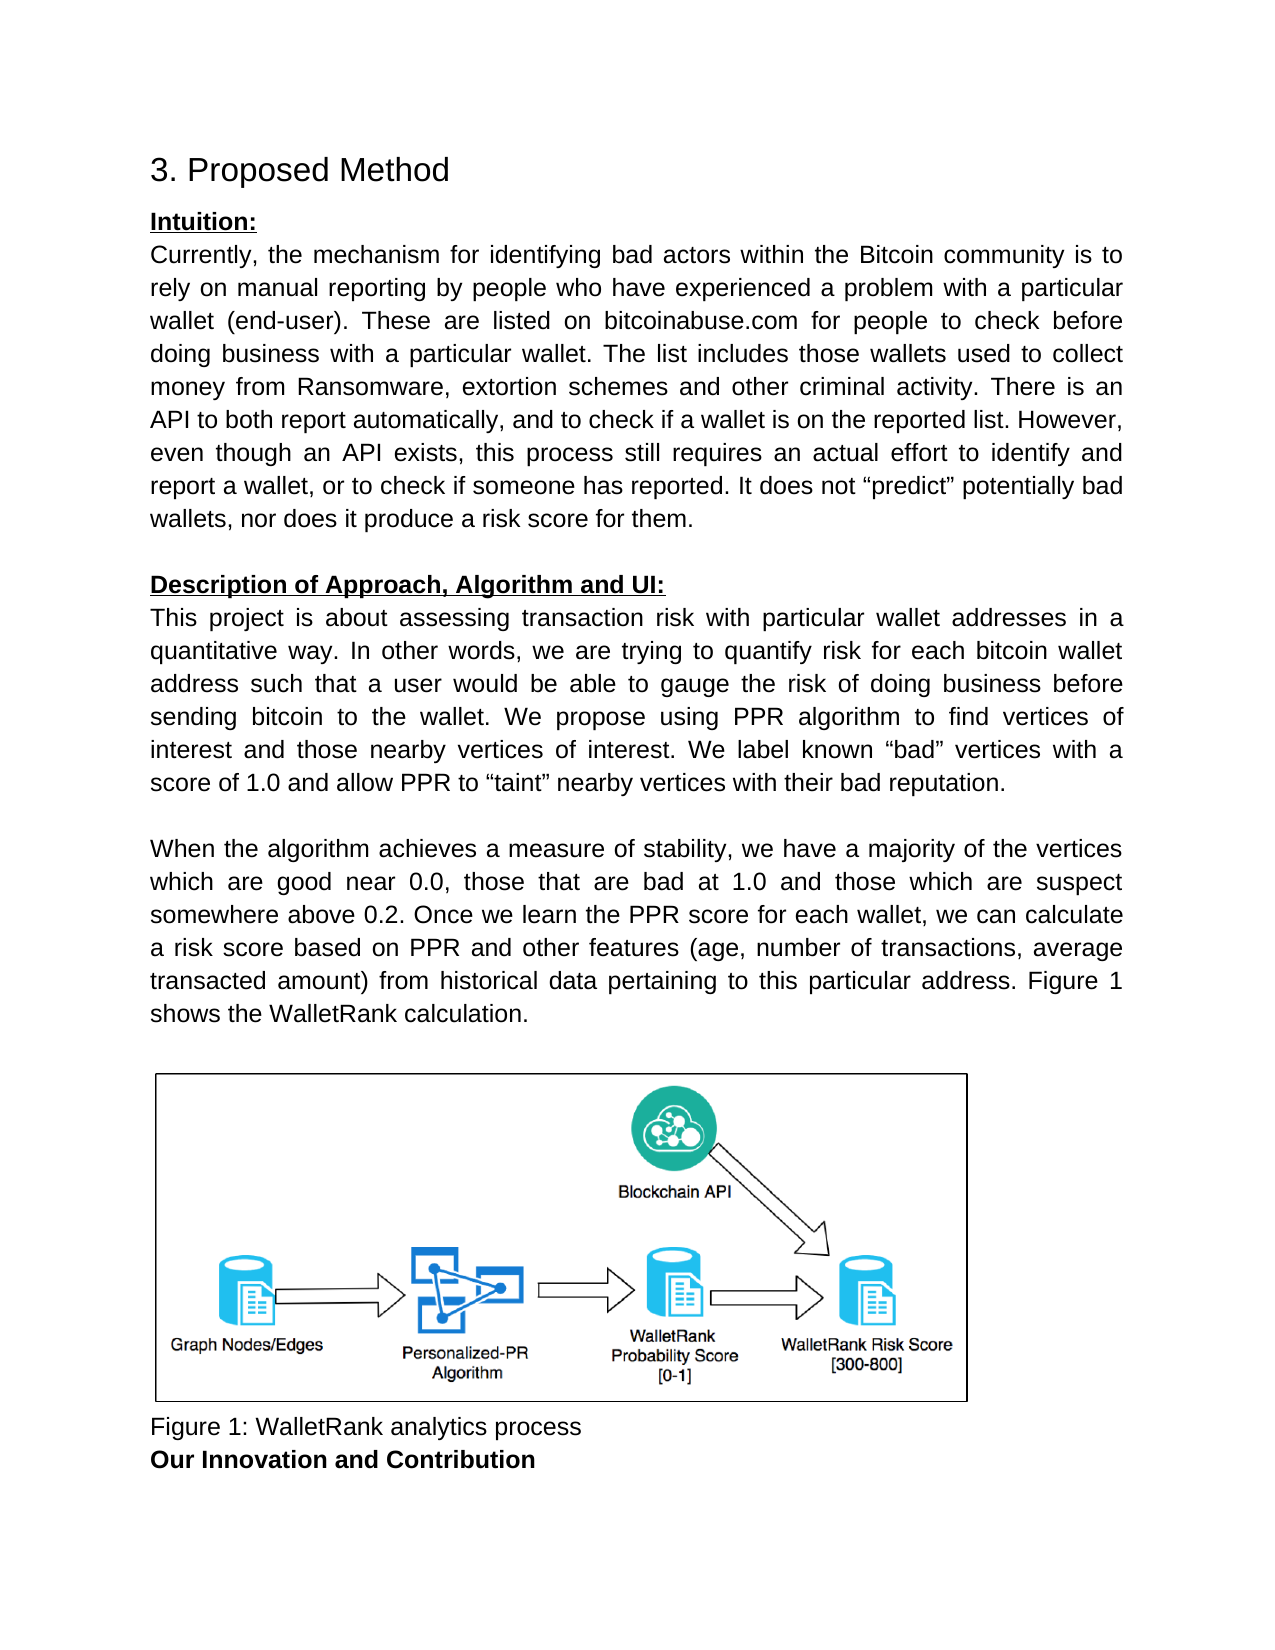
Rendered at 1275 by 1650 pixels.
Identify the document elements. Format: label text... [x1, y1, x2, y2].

text Figure 1: WalletRank analytics process [150, 1412, 1125, 1441]
text Description of Approach, Algorithm and UI: [150, 570, 1125, 599]
picture [150, 1065, 972, 1408]
text When the algorithm achieves a measure of stability, we have a majority of the vertices which are good near 0.0, those that are bad at 1.0 and those which are suspect somewhere above 0.2. Once we learn the PPR score for each wallet, we can calculate a risk score based on PPR and other features (age, number of transactions, average transacted amount) from historical data pertaining to this particular address. Figure 1 shows the WalletRank calculation. [150, 834, 1125, 1028]
subtitle 3. Proposed Method [150, 150, 1125, 188]
text Currently, the mechanism for identifying bad actors within the Bitcoin community is to rely on manual reporting by people who have experienced a problem with a particular wallet (end-user). These are listed on bitcoinabuse.com for people to check before doing business with a particular wallet. The list includes those wallets used to collect money from Ransomware, extortion schemes and other criminal activity. There is an API to both report automatically, and to check if a wallet is on the reported list. However, even though an API exists, this process still requires an actual effort to identify and report a wallet, or to check if someone has reported. It does not “predict” potentially bad wallets, nor does it produce a risk score for them. [150, 240, 1125, 533]
text This project is about assessing transaction risk with particular wallet addresses in a quantitative way. In other words, we are trying to quantify risk for each bitcoin wallet address such that a user would be able to gauge the risk of doing business before sending bitcoin to the wallet. We propose using PPR algorithm to find vertices of interest and those nearby vertices of interest. We label known “bad” vertices with a score of 1.0 and allow PPR to “taint” nearby vertices with their bad reputation. [150, 603, 1125, 797]
text Intuition: [150, 207, 1125, 235]
text Our Innovation and Contribution [150, 1445, 1125, 1474]
